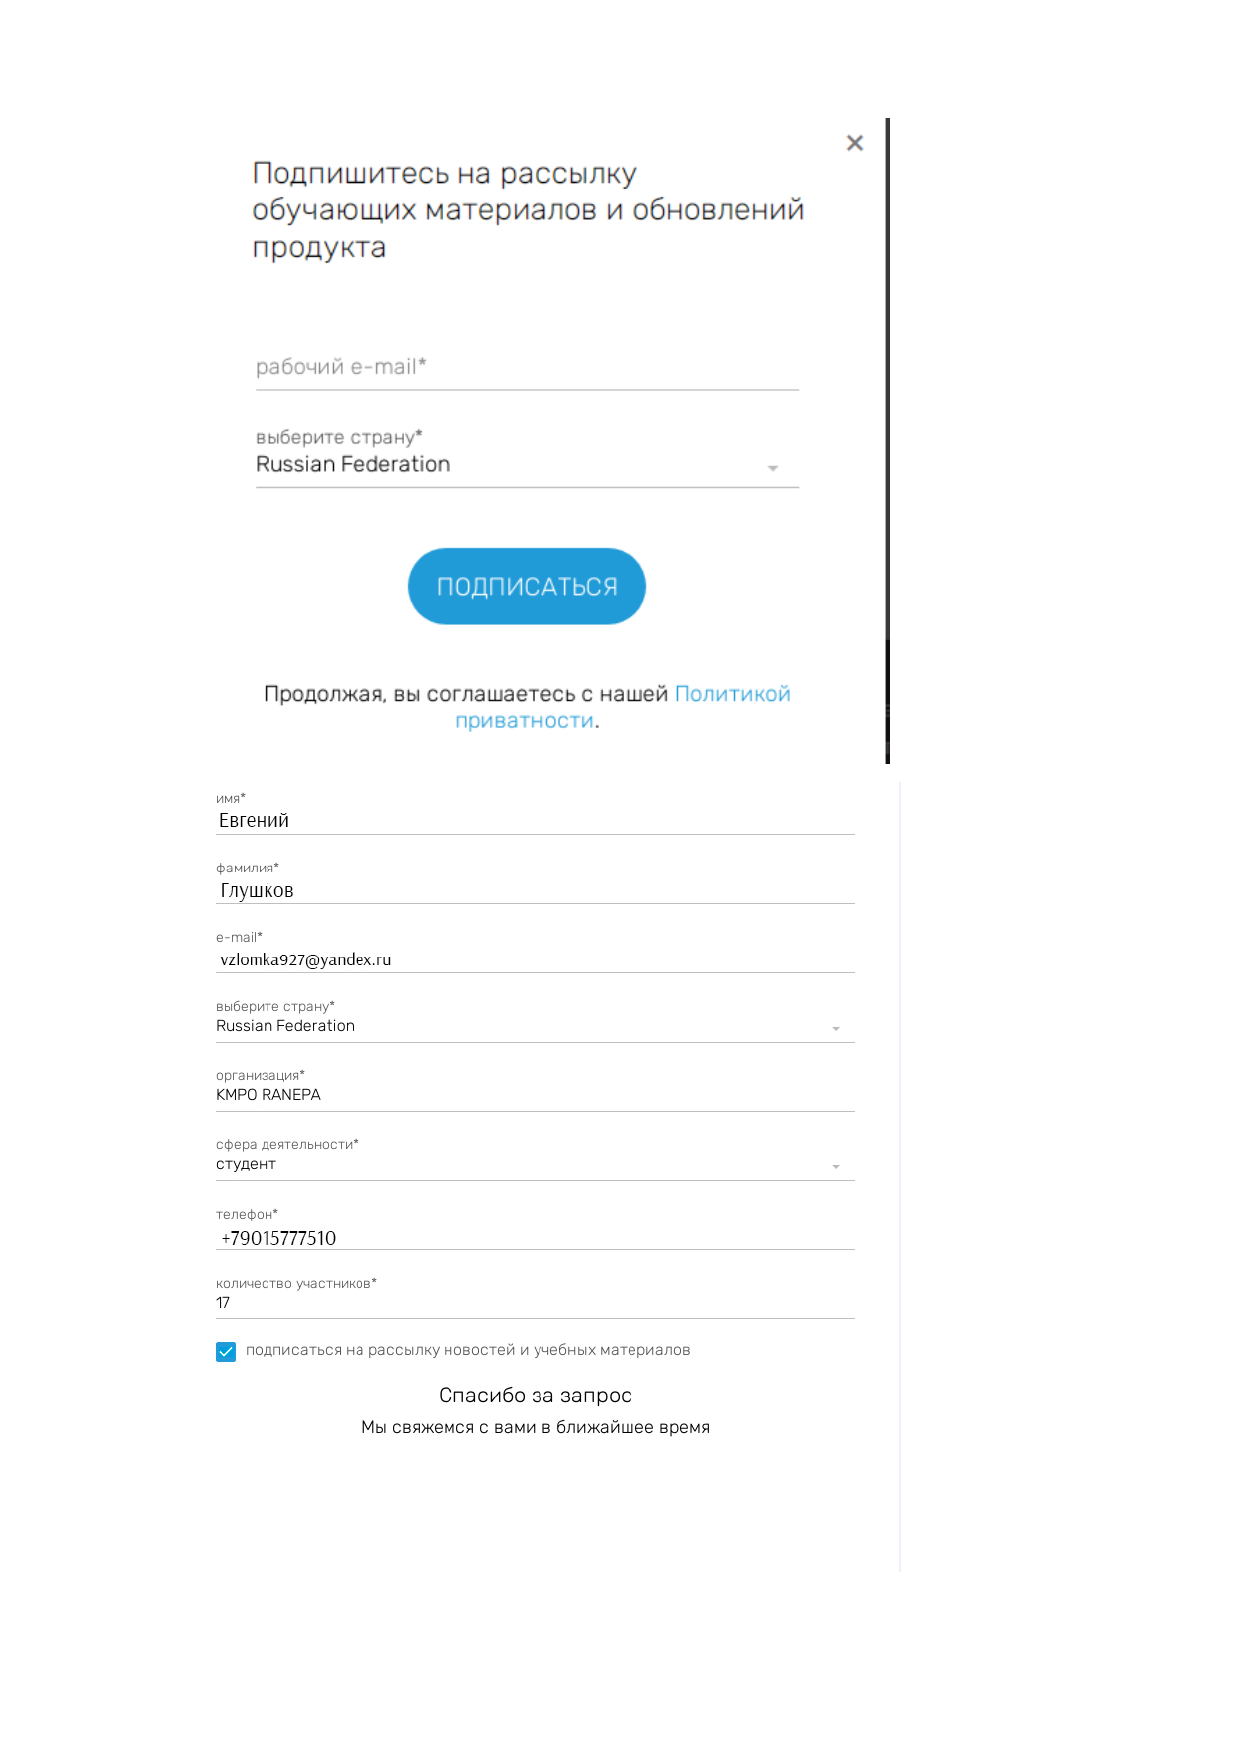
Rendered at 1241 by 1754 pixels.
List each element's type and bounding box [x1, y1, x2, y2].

picture [177, 118, 890, 764]
picture [177, 782, 902, 1572]
